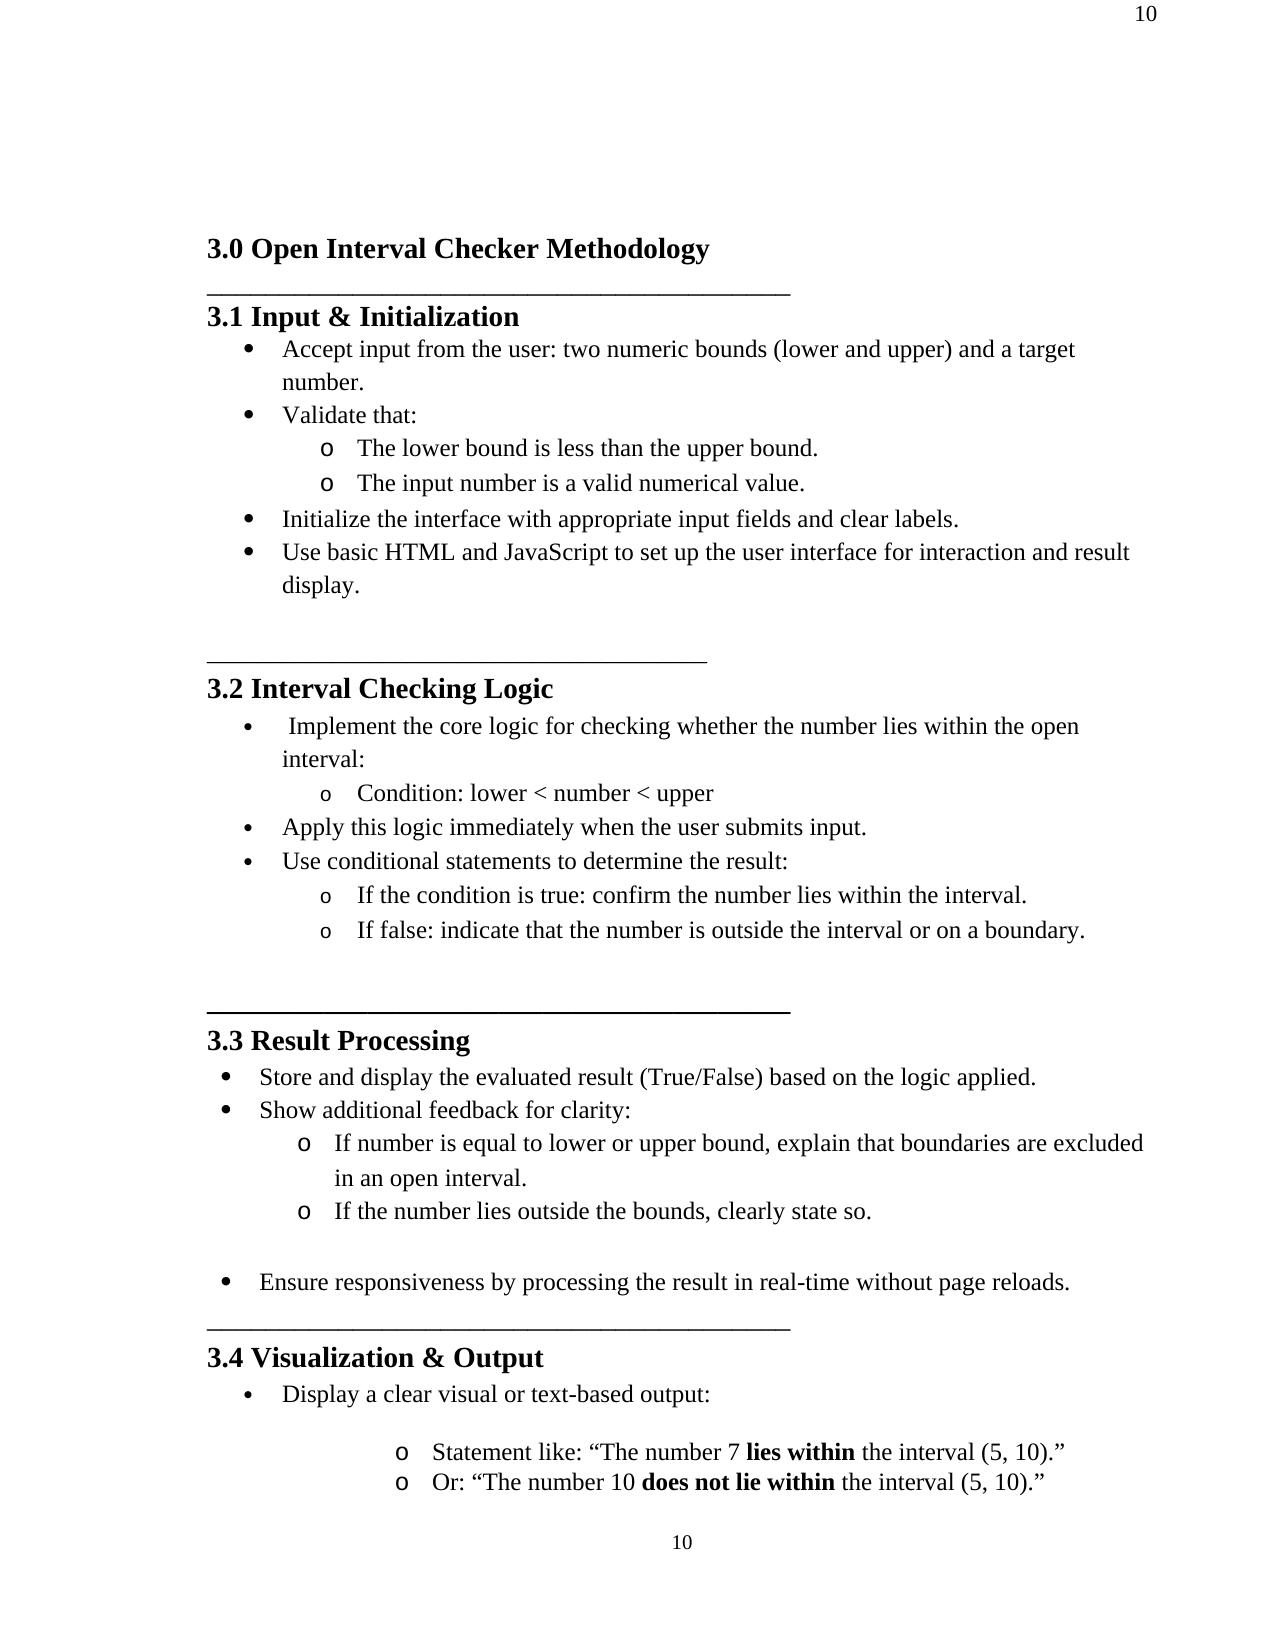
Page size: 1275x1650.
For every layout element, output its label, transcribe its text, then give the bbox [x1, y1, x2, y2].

text ________________________________________ [207, 983, 1157, 1017]
text 3.0 Open Interval Checker Methodology [207, 231, 1157, 264]
text 3.4 Visualization & Output [207, 1340, 1157, 1373]
list Condition: lower < number < upper [319, 778, 1157, 807]
list Statement like: “The number 7 lies within the interval (5, 10).” [394, 1437, 1157, 1467]
list If false: indicate that the number is outside the interval or on a boundary. [319, 915, 1157, 944]
list Show additional feedback for clarity: [222, 1095, 1157, 1124]
list Display a clear visual or text-based output: [244, 1379, 1157, 1408]
list Store and display the evaluated result (True/False) based on the logic applied. [222, 1062, 1157, 1091]
list If the condition is true: confirm the number lies within the interval. [319, 880, 1157, 910]
text ________________________________________ [207, 265, 1157, 299]
text ________________________________________ [207, 637, 1157, 666]
list Implement the core logic for checking whether the number lies within the open interval: [244, 711, 1157, 772]
text 3.3 Result Processing [207, 1023, 1157, 1056]
list The input number is a valid numerical value. [319, 468, 1157, 499]
list If the number lies outside the bounds, clearly state so. [297, 1196, 1157, 1227]
text ________________________________________ [207, 1300, 1157, 1334]
list The lower bound is less than the upper bound. [319, 433, 1157, 464]
list Or: “The number 10 does not lie within the interval (5, 10).” [394, 1467, 1157, 1498]
text 3.1 Input & Initialization [207, 299, 1157, 333]
list Use conditional statements to determine the result: [244, 846, 1157, 875]
list Initialize the interface with appropriate input fields and clear labels. [244, 504, 1157, 532]
list Ensure responsiveness by processing the result in real-time without page reloads. [222, 1267, 1157, 1295]
list If number is equal to lower or upper bound, explain that boundaries are excluded in an open interval. [297, 1128, 1157, 1192]
list Accept input from the user: two numeric bounds (lower and upper) and a target number. [244, 334, 1157, 396]
list Use basic HTML and JavaScript to set up the user interface for interaction and result display. [244, 537, 1157, 598]
list Apply this logic immediately when the user submits input. [244, 812, 1157, 841]
list Validate that: [244, 400, 1157, 429]
text 3.2 Interval Checking Logic [207, 671, 1157, 705]
